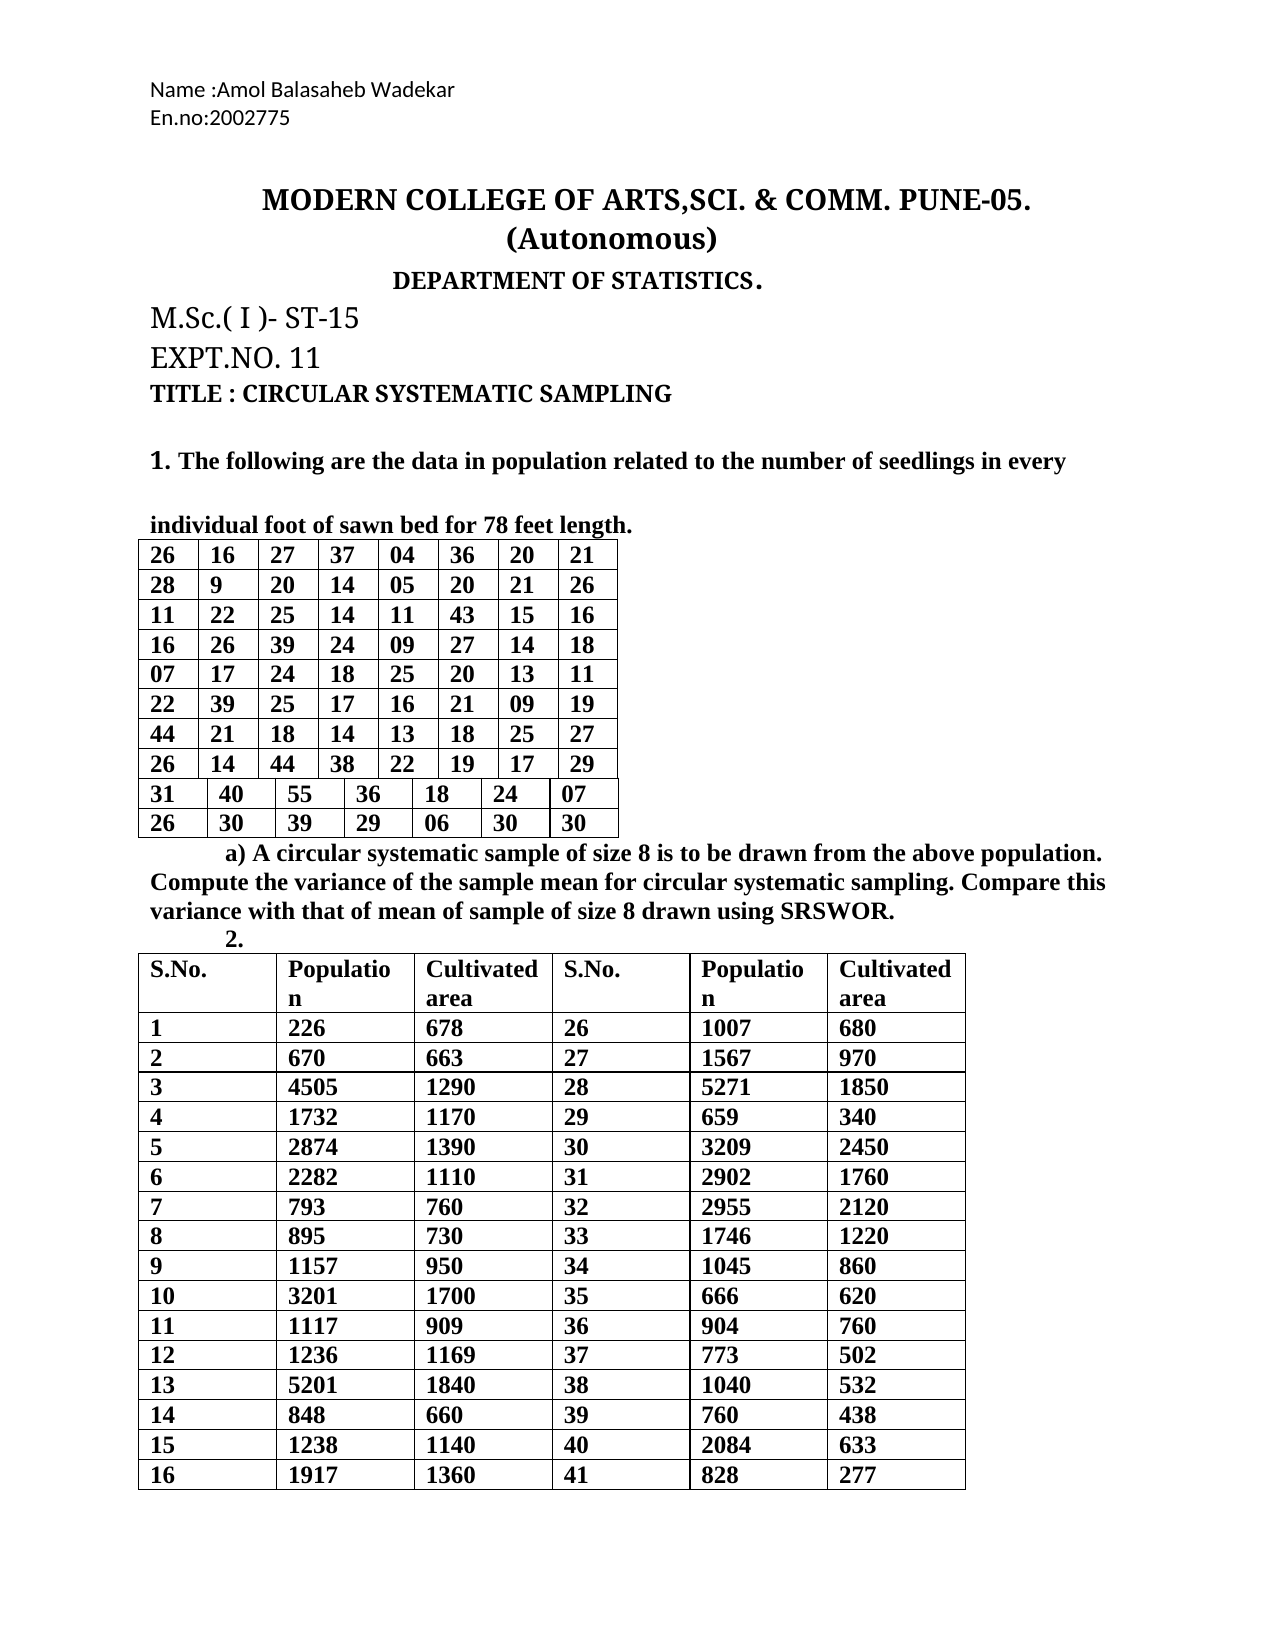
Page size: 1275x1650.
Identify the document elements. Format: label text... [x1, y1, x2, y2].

table_cell 1236 [277, 1341, 414, 1369]
table_cell 14 [499, 630, 558, 658]
text MODERN COLLEGE OF ARTS,SCI. & COMM. PUNE-05. [150, 179, 1125, 218]
table_cell 2 [139, 1043, 276, 1071]
table_cell 860 [828, 1251, 965, 1280]
table_cell 1 [139, 1013, 276, 1042]
table_cell 13 [139, 1370, 276, 1399]
table_cell 43 [439, 600, 498, 629]
list 2. [150, 924, 1125, 953]
table_cell 36 [553, 1311, 689, 1339]
table_cell 14 [319, 570, 378, 599]
table_cell 16 [139, 1460, 276, 1488]
table_cell 18 [413, 779, 481, 807]
table_cell 09 [379, 630, 438, 658]
table_cell 18 [559, 630, 617, 658]
table_cell 31 [139, 779, 207, 807]
table_cell 26 [553, 1013, 689, 1042]
table_cell 32 [553, 1192, 689, 1220]
table_cell 44 [139, 719, 198, 748]
table_cell 2120 [828, 1192, 965, 1220]
table_cell 11 [139, 600, 198, 629]
table_cell 27 [559, 719, 617, 748]
table_cell 660 [415, 1400, 552, 1429]
table_cell 277 [828, 1460, 965, 1488]
table_cell 24 [259, 660, 318, 688]
table_cell 44 [259, 749, 318, 778]
table_cell 18 [439, 719, 498, 748]
table_cell 793 [277, 1192, 414, 1220]
table_cell 35 [553, 1281, 689, 1310]
table_cell 13 [379, 719, 438, 748]
table_cell 1567 [691, 1043, 827, 1071]
table_cell 760 [415, 1192, 552, 1220]
table_cell 678 [415, 1013, 552, 1042]
table_cell 29 [345, 809, 412, 837]
table_cell 22 [199, 600, 258, 629]
table_header S.No. [553, 954, 689, 1012]
table_cell 09 [499, 689, 558, 718]
table_cell 39 [199, 689, 258, 718]
table_header Population [691, 954, 827, 1012]
table_cell 17 [199, 660, 258, 688]
table_cell 670 [277, 1043, 414, 1071]
table_cell 39 [553, 1400, 689, 1429]
table_cell 2902 [691, 1162, 827, 1191]
table_cell 25 [499, 719, 558, 748]
table_cell 1157 [277, 1251, 414, 1280]
table_cell 28 [139, 570, 198, 599]
table_cell 18 [259, 719, 318, 748]
table_cell 40 [208, 779, 275, 807]
table_cell 41 [553, 1460, 689, 1488]
table_cell 07 [139, 660, 198, 688]
table_cell 1040 [691, 1370, 827, 1399]
text TITLE : CIRCULAR SYSTEMATIC SAMPLING [150, 377, 1125, 410]
table_cell 28 [553, 1073, 689, 1101]
table_cell 1732 [277, 1102, 414, 1131]
table_header 20 [499, 540, 558, 569]
table_cell 21 [499, 570, 558, 599]
table_header 26 [139, 540, 198, 569]
table_cell 1760 [828, 1162, 965, 1191]
table_cell 26 [139, 749, 198, 778]
table_cell 15 [139, 1430, 276, 1459]
table_cell 680 [828, 1013, 965, 1042]
table_cell 1390 [415, 1132, 552, 1161]
table_cell 15 [499, 600, 558, 629]
table_cell 1045 [691, 1251, 827, 1280]
table_header 21 [559, 540, 617, 569]
table_cell 3209 [691, 1132, 827, 1161]
table_cell 502 [828, 1341, 965, 1369]
table_header S.No. [139, 954, 276, 1012]
table_cell 1840 [415, 1370, 552, 1399]
text individual foot of sawn bed for 78 feet length. [150, 511, 1125, 539]
table_cell 36 [345, 779, 412, 807]
table_cell 663 [415, 1043, 552, 1071]
table_cell 30 [208, 809, 275, 837]
table_cell 1917 [277, 1460, 414, 1488]
table_cell 760 [691, 1400, 827, 1429]
table_cell 2874 [277, 1132, 414, 1161]
table_cell 34 [553, 1251, 689, 1280]
table_cell 14 [199, 749, 258, 778]
table_cell 620 [828, 1281, 965, 1310]
table_cell 970 [828, 1043, 965, 1071]
text DEPARTMENT OF STATISTICS. [150, 258, 1125, 298]
table_header Population [277, 954, 414, 1012]
table_header 37 [319, 540, 378, 569]
table_cell 30 [482, 809, 549, 837]
table_cell 26 [559, 570, 617, 599]
table_header 16 [199, 540, 258, 569]
table_cell 37 [553, 1341, 689, 1369]
table_cell 633 [828, 1430, 965, 1459]
table_cell 895 [277, 1221, 414, 1250]
table_cell 7 [139, 1192, 276, 1220]
table_cell 2282 [277, 1162, 414, 1191]
table_cell 19 [559, 689, 617, 718]
table_cell 16 [559, 600, 617, 629]
text M.Sc.( I )- ST-15 [150, 298, 1125, 337]
table_cell 5271 [691, 1073, 827, 1101]
table_cell 532 [828, 1370, 965, 1399]
table_header 36 [439, 540, 498, 569]
table_cell 05 [379, 570, 438, 599]
table_cell 26 [139, 809, 207, 837]
table_cell 1700 [415, 1281, 552, 1310]
table_cell 31 [553, 1162, 689, 1191]
table_cell 1110 [415, 1162, 552, 1191]
table_cell 25 [379, 660, 438, 688]
table_cell 29 [559, 749, 617, 778]
table_cell 06 [413, 809, 481, 837]
table_header Cultivated area [828, 954, 965, 1012]
table_cell 07 [551, 779, 618, 807]
table_cell 16 [379, 689, 438, 718]
table_cell 21 [439, 689, 498, 718]
table_cell 22 [139, 689, 198, 718]
table_cell 2450 [828, 1132, 965, 1161]
table_cell 659 [691, 1102, 827, 1131]
table_cell 1140 [415, 1430, 552, 1459]
table_cell 14 [319, 600, 378, 629]
table_cell 33 [553, 1221, 689, 1250]
table_cell 29 [553, 1102, 689, 1131]
table_cell 1290 [415, 1073, 552, 1101]
table_cell 14 [319, 719, 378, 748]
table_cell 38 [319, 749, 378, 778]
table_cell 760 [828, 1311, 965, 1339]
table_cell 9 [199, 570, 258, 599]
table_cell 1360 [415, 1460, 552, 1488]
table_header 04 [379, 540, 438, 569]
table_cell 10 [139, 1281, 276, 1310]
table_cell 1238 [277, 1430, 414, 1459]
table_header Cultivated area [415, 954, 552, 1012]
table_cell 20 [439, 570, 498, 599]
table_cell 730 [415, 1221, 552, 1250]
table_cell 25 [259, 689, 318, 718]
table_cell 27 [553, 1043, 689, 1071]
table_cell 8 [139, 1221, 276, 1250]
table_cell 1007 [691, 1013, 827, 1042]
table_cell 909 [415, 1311, 552, 1339]
table_cell 17 [499, 749, 558, 778]
table_cell 1220 [828, 1221, 965, 1250]
table_cell 12 [139, 1341, 276, 1369]
table_cell 3 [139, 1073, 276, 1101]
text 1. The following are the data in population related to the number of seedlings in every [150, 442, 1125, 476]
table_cell 26 [199, 630, 258, 658]
table_cell 19 [439, 749, 498, 778]
table_cell 14 [139, 1400, 276, 1429]
table_cell 17 [319, 689, 378, 718]
list a) A circular systematic sample of size 8 is to be drawn from the above population. Compute the variance of the sample mean for circular systematic sampling. Compare this variance with that of mean of sample of size 8 drawn using SRSWOR. [150, 838, 1125, 924]
table_cell 24 [319, 630, 378, 658]
table_header 27 [259, 540, 318, 569]
table_cell 848 [277, 1400, 414, 1429]
table_cell 340 [828, 1102, 965, 1131]
table_cell 1169 [415, 1341, 552, 1369]
table_cell 950 [415, 1251, 552, 1280]
table_cell 11 [559, 660, 617, 688]
table_cell 666 [691, 1281, 827, 1310]
table_cell 2955 [691, 1192, 827, 1220]
table_cell 30 [553, 1132, 689, 1161]
table_cell 1746 [691, 1221, 827, 1250]
table_cell 4505 [277, 1073, 414, 1101]
table_cell 9 [139, 1251, 276, 1280]
table_cell 828 [691, 1460, 827, 1488]
table_cell 11 [379, 600, 438, 629]
table_cell 38 [553, 1370, 689, 1399]
table_cell 3201 [277, 1281, 414, 1310]
table_cell 773 [691, 1341, 827, 1369]
table_cell 5 [139, 1132, 276, 1161]
table_cell 904 [691, 1311, 827, 1339]
table_cell 21 [199, 719, 258, 748]
table_cell 55 [276, 779, 344, 807]
table_cell 40 [553, 1430, 689, 1459]
table_cell 22 [379, 749, 438, 778]
table_cell 1117 [277, 1311, 414, 1339]
text (Autonomous) [150, 218, 1125, 258]
table_cell 30 [551, 809, 618, 837]
table_cell 2084 [691, 1430, 827, 1459]
table_cell 1850 [828, 1073, 965, 1101]
table_cell 1170 [415, 1102, 552, 1131]
table_cell 25 [259, 600, 318, 629]
table_cell 4 [139, 1102, 276, 1131]
table_cell 39 [259, 630, 318, 658]
text EXPT.NO. 11 [150, 337, 1125, 377]
table_cell 24 [482, 779, 549, 807]
table_cell 18 [319, 660, 378, 688]
table_cell 438 [828, 1400, 965, 1429]
table_cell 5201 [277, 1370, 414, 1399]
table_cell 16 [139, 630, 198, 658]
table_cell 20 [259, 570, 318, 599]
table_cell 13 [499, 660, 558, 688]
table_cell 39 [276, 809, 344, 837]
table_cell 6 [139, 1162, 276, 1191]
table_cell 27 [439, 630, 498, 658]
table_cell 20 [439, 660, 498, 688]
table_cell 226 [277, 1013, 414, 1042]
table_cell 11 [139, 1311, 276, 1339]
